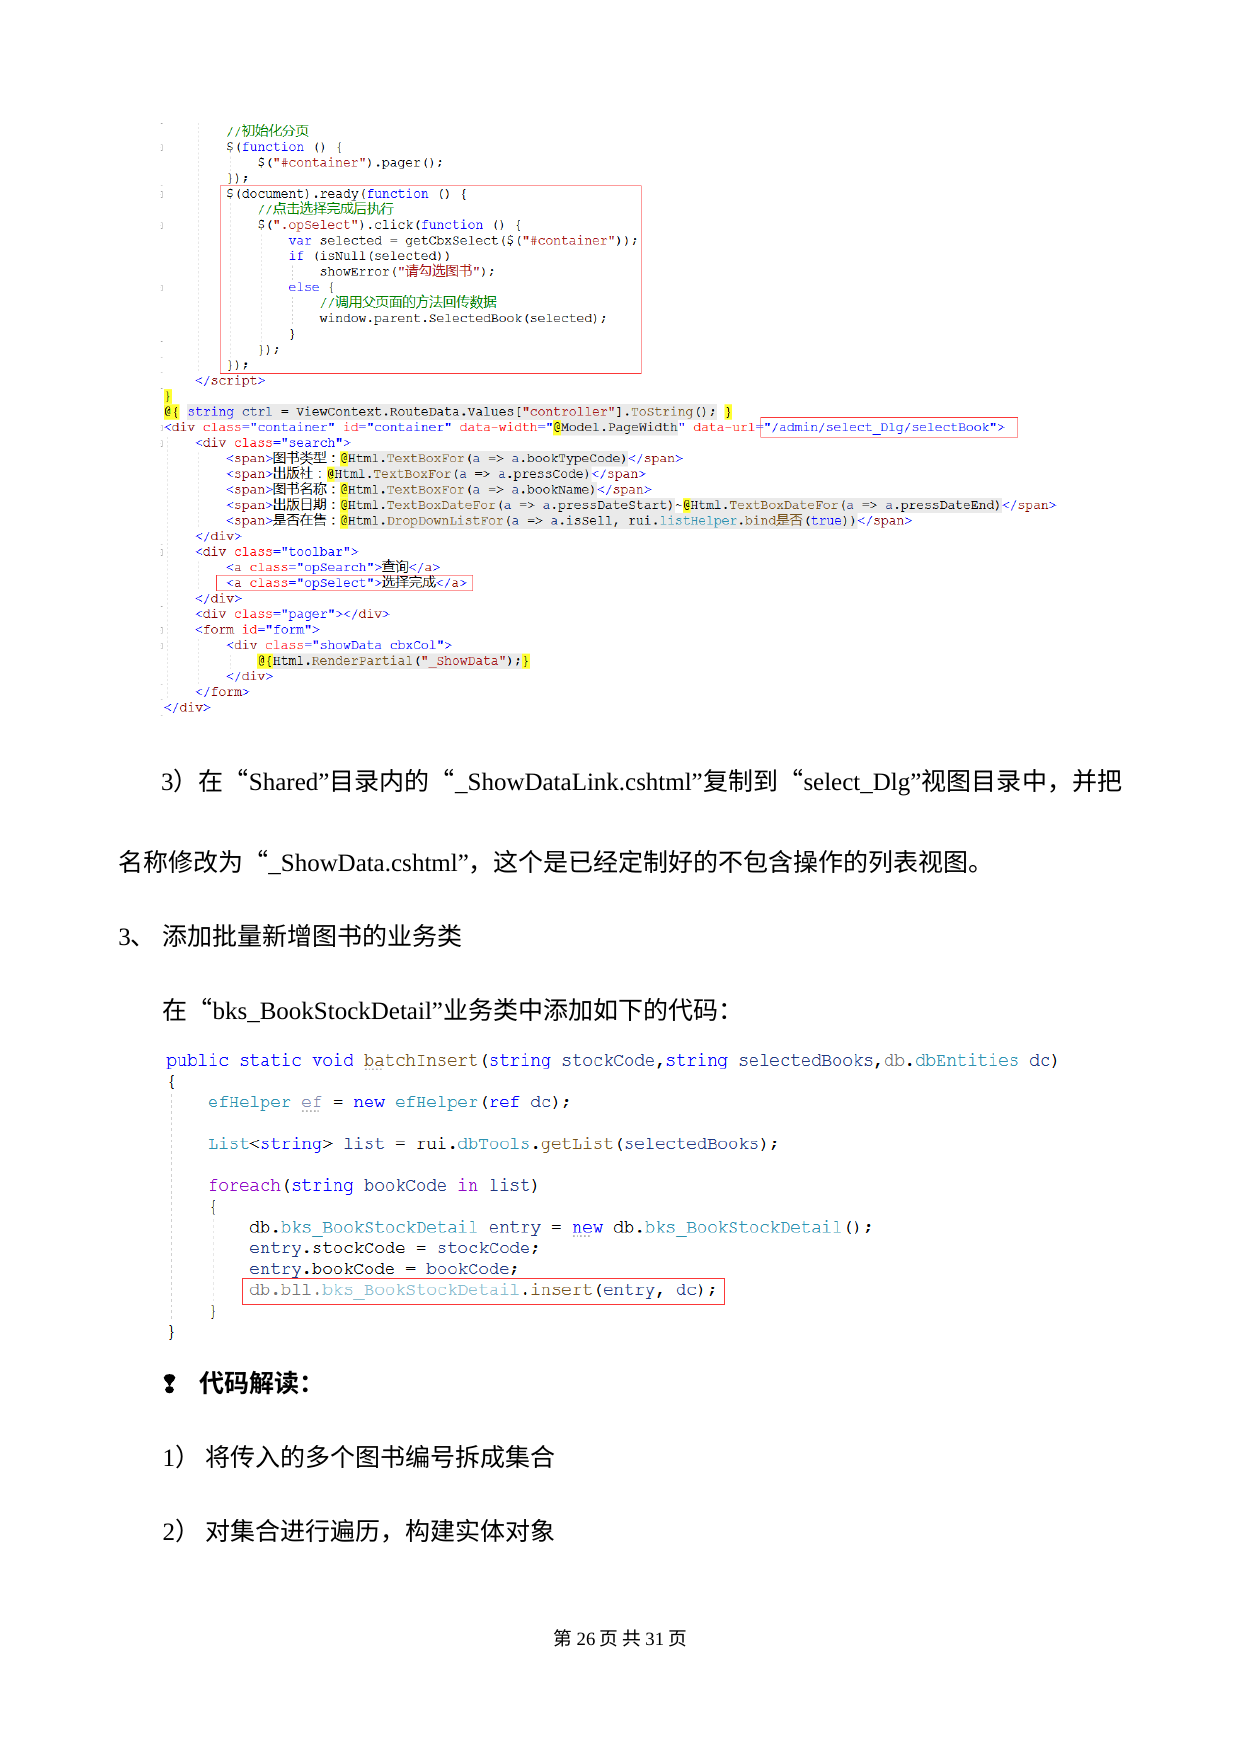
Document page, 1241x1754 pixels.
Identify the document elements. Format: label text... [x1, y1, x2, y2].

list 代码解读： [162, 1349, 1122, 1414]
list 对集合进行遍历，构建实体对象 [162, 1497, 1122, 1562]
picture [162, 1050, 1063, 1342]
list 将传入的多个图书编号拆成集合 [162, 1423, 1122, 1488]
picture [160, 123, 1061, 716]
list 在“bks_BookStockDetail”业务类中添加如下的代码： [162, 976, 1122, 1041]
text 3）在“Shared”目录内的“_ShowDataLink.cshtml”复制到“select_Dlg”视图目录中，并把名称修改为“_ShowData.cshtml”，这个是已经定制好的不包含操作的列表视图。 [118, 747, 1122, 893]
list 添加批量新增图书的业务类 [118, 902, 1122, 967]
